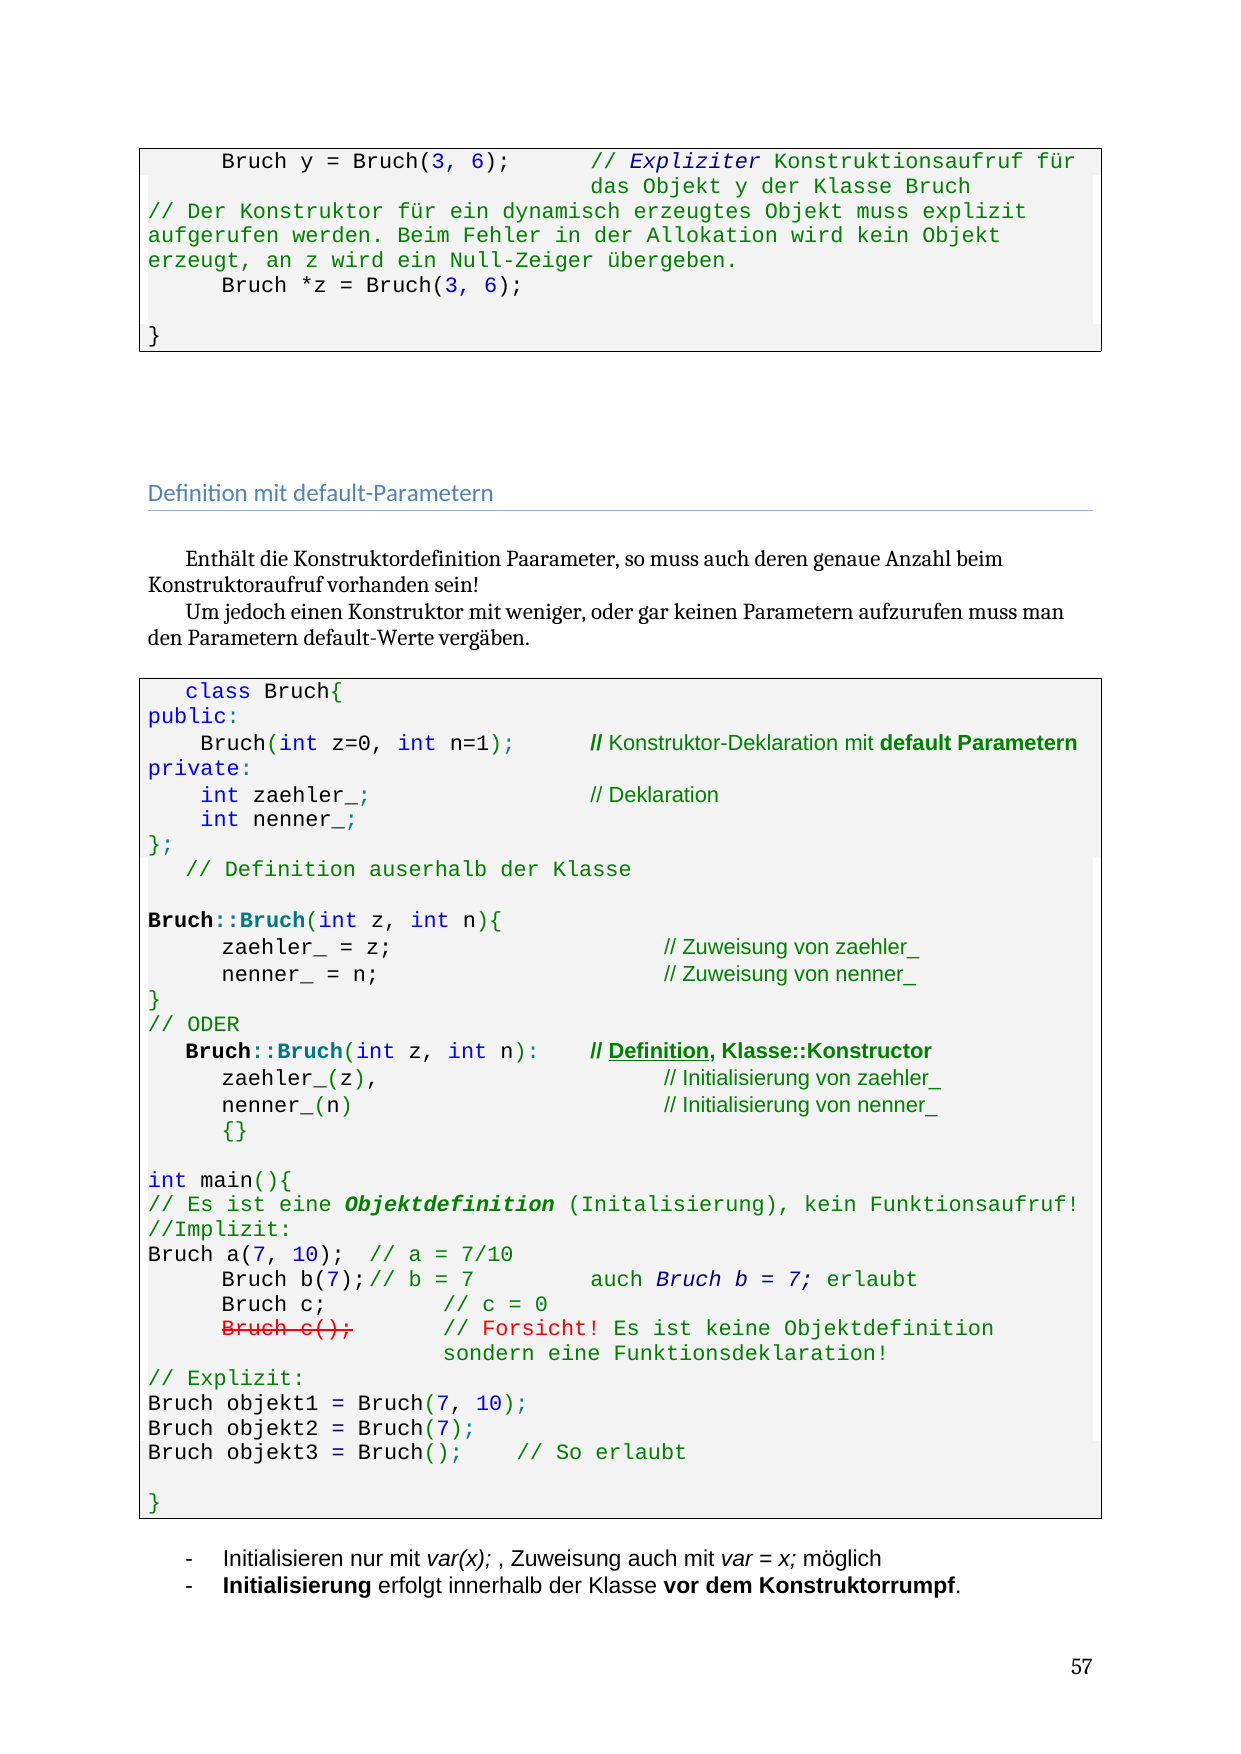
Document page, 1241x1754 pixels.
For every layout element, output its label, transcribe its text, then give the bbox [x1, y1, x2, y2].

text Bruch y = Bruch(3, 6); // Expliziter Konstruktionsaufruf für [140, 149, 1101, 175]
text } [140, 321, 1101, 351]
subtitle Definition mit default-Parametern [148, 477, 1093, 510]
text Bruch c; // c = 0 [148, 1293, 1093, 1317]
text Um jedoch einen Konstruktor mit weniger, oder gar keinen Parametern aufzurufen muss man den Parametern default-Werte vergäben. [148, 598, 1093, 651]
text Bruch::Bruch(int z, int n): // Definition, Klasse::Konstructor zaehler_(z), // Initialisierung von zaehler_ nenner_(n) // Initialisierung von nenner_ {} [148, 1038, 1093, 1144]
text Bruch b(7); // b = 7 auch Bruch b = 7; erlaubt [148, 1268, 1093, 1293]
text zaehler_ = z; // Zuweisung von zaehler_ nenner_ = n; // Zuweisung von nenner_ [148, 934, 1093, 988]
text das Objekt y der Klasse Bruch [148, 175, 1093, 200]
text // Definition auserhalb der Klasse [148, 858, 1093, 909]
text // Explizit: [148, 1367, 1093, 1392]
text int main(){ [148, 1169, 1093, 1193]
text Bruch objekt3 = Bruch(); // So erlaubt } [140, 1439, 1101, 1518]
text } [148, 988, 1093, 1013]
text // Es ist eine Objektdefinition (Initalisierung), kein Funktionsaufruf! //Implizit: [148, 1193, 1093, 1243]
text Bruch::Bruch(int z, int n){ [148, 909, 1093, 934]
text Bruch *z = Bruch(3, 6); [148, 274, 1093, 299]
list Initialisierung erfolgt innerhalb der Klasse vor dem Konstruktorrumpf. [185, 1572, 1093, 1598]
text sondern eine Funktionsdeklaration! [148, 1342, 1093, 1367]
text Bruch objekt1 = Bruch(7, 10); Bruch objekt2 = Bruch(7); [148, 1392, 1093, 1439]
text // ODER [148, 1013, 1093, 1038]
text Bruch c(); // Forsicht! Es ist keine Objektdefinition [148, 1317, 1093, 1342]
list Initialisieren nur mit var(x); , Zuweisung auch mit var = x; möglich [185, 1545, 1093, 1572]
text class Bruch{ public: Bruch(int z=0, int n=1); // Konstruktor-Deklaration mit default Parametern private: int zaehler_; // Deklaration int nenner_; }; [140, 679, 1101, 858]
text // Der Konstruktor für ein dynamisch erzeugtes Objekt muss explizit aufgerufen werden. Beim Fehler in der Allokation wird kein Objekt erzeugt, an z wird ein Null-Zeiger übergeben. [148, 200, 1093, 274]
text Bruch a(7, 10); // a = 7/10 [148, 1243, 1093, 1268]
text Enthält die Konstruktordefinition Paarameter, so muss auch deren genaue Anzahl beim Konstruktoraufruf vorhanden sein! [148, 546, 1093, 598]
